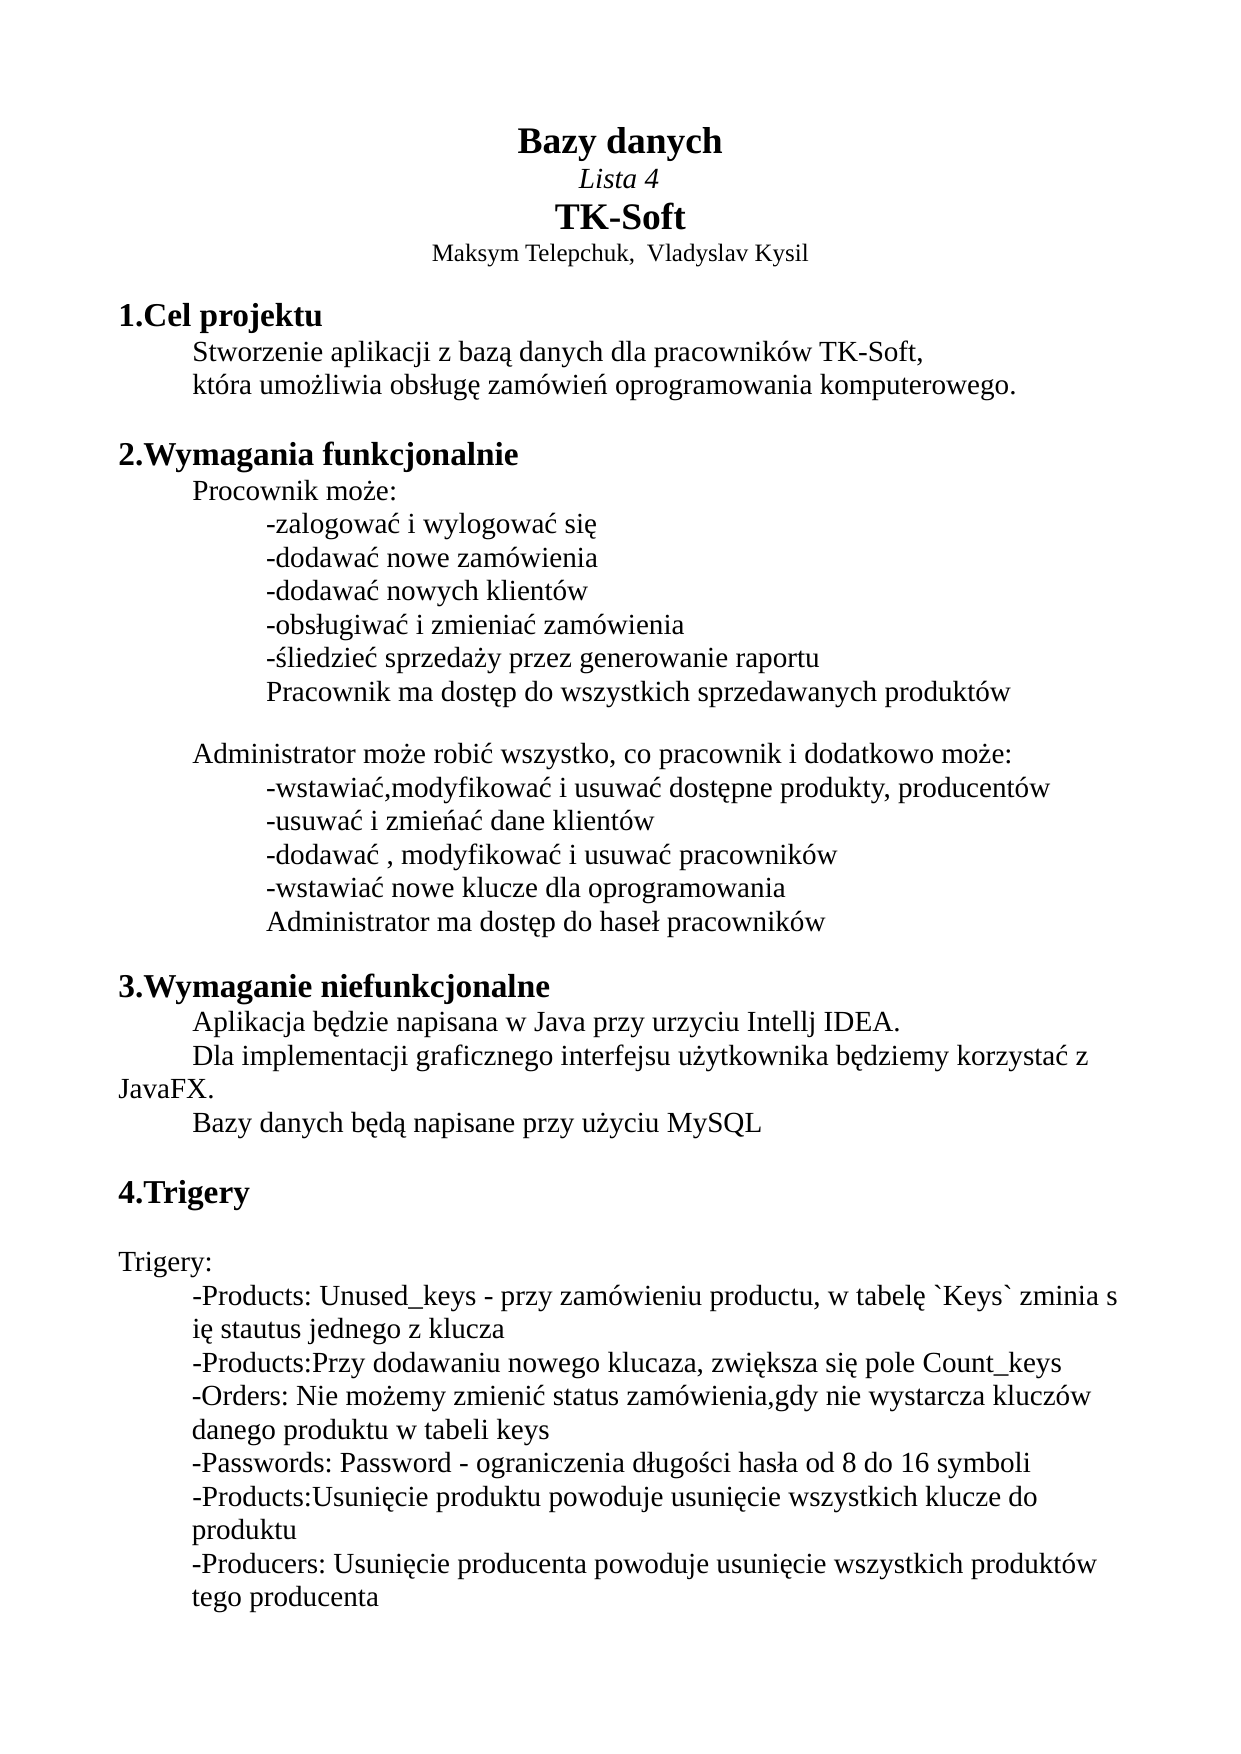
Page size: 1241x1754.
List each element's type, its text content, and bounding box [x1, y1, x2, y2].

text -obsługiwać i zmieniać zamówienia [118, 607, 1122, 640]
text Dla implementacji graficznego interfejsu użytkownika będziemy korzystać z JavaFX. [118, 1038, 1122, 1105]
text TK-Soft [118, 195, 1122, 238]
text Maksym Telepchuk, Vladyslav Kysil [118, 238, 1122, 267]
text -zalogować i wylogować się [118, 506, 1122, 540]
text 3.Wymaganie niefunkcjonalne [118, 966, 1122, 1004]
text Stworzenie aplikacji z bazą danych dla pracowników TK-Soft, [118, 334, 1122, 367]
text -Products:Przy dodawaniu nowego klucaza, zwiększa się pole Count_keys [118, 1345, 1122, 1378]
text -śliedzieć sprzedaży przez generowanie raportu [118, 640, 1122, 674]
text Bazy danych będą napisane przy użyciu MySQL [118, 1105, 1122, 1139]
text 4.Trigery [118, 1172, 1122, 1211]
text -usuwać i zmieńać dane klientów [118, 803, 1122, 837]
text -wstawiać nowe klucze dla oprogramowania [118, 870, 1122, 904]
text Procownik może: [118, 473, 1122, 506]
text 1.Cel projektu [118, 295, 1122, 334]
text Bazy danych [118, 118, 1122, 161]
text -Orders: Nie możemy zmienić status zamówienia,gdy nie wystarcza kluczów danego produktu w tabeli keys [192, 1378, 1122, 1445]
text -Producers: Usunięcie producenta powoduje usunięcie wszystkich produktów tego producenta [192, 1546, 1122, 1613]
text Aplikacja będzie napisana w Java przy urzyciu Intellj IDEA. [118, 1004, 1122, 1038]
text -dodawać nowych klientów [118, 573, 1122, 607]
text -Products: Unused_keys - przy zamówieniu productu, w tabelę `Keys` zminia s ię stautus jednego z klucza [118, 1278, 1122, 1345]
text Lista 4 [118, 161, 1122, 195]
text która umożliwia obsługę zamówień oprogramowania komputerowego. [118, 367, 1122, 401]
text Administrator ma dostęp do haseł pracowników [118, 904, 1122, 937]
text -wstawiać,modyfikować i usuwać dostępne produkty, producentów [118, 770, 1122, 803]
text Administrator może robić wszystko, co pracownik i dodatkowo może: [118, 736, 1122, 770]
text 2.Wymagania funkcjonalnie [118, 434, 1122, 473]
text -dodawać , modyfikować i usuwać pracowników [118, 837, 1122, 870]
text Pracownik ma dostęp do wszystkich sprzedawanych produktów [118, 674, 1122, 707]
text -Passwords: Password - ograniczenia długości hasła od 8 do 16 symboli -Products:Usunięcie produktu powoduje usunięcie wszystkich klucze do produktu [192, 1445, 1122, 1546]
text -dodawać nowe zamówienia [118, 540, 1122, 573]
text Trigery: [118, 1244, 1122, 1278]
